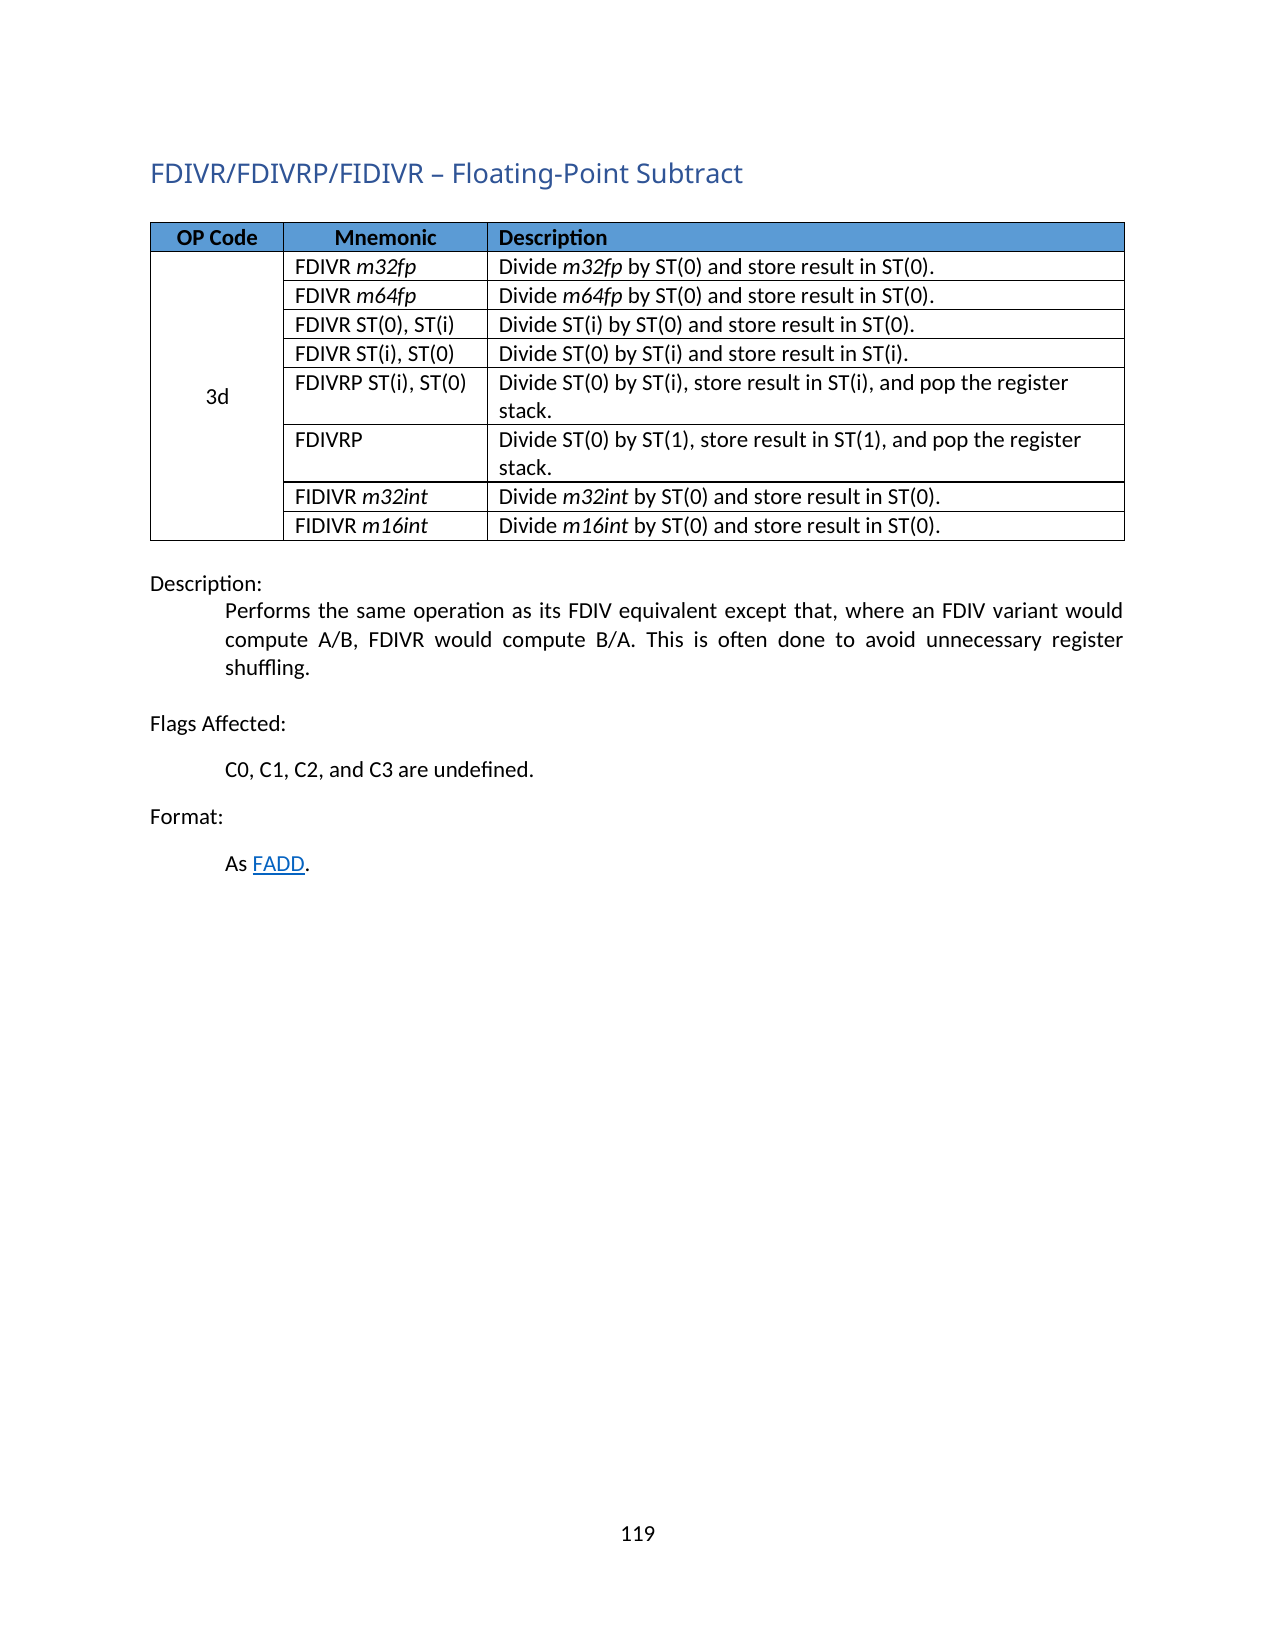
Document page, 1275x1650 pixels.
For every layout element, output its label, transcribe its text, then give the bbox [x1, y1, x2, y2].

text Description: [150, 569, 1125, 597]
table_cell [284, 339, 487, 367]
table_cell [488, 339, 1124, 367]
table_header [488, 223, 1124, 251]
subtitle FDIVR/FDIVRP/FIDIVR – Floating-Point Subtract [150, 154, 1125, 191]
text C0, C1, C2, and C3 are undefined. [225, 756, 1125, 784]
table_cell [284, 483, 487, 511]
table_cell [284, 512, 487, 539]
text As FADD. [150, 849, 1125, 877]
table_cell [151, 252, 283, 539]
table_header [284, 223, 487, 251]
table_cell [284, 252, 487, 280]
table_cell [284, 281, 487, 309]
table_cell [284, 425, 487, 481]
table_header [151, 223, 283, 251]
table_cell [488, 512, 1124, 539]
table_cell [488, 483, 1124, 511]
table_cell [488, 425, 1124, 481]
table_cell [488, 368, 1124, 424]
text Format: [150, 802, 1125, 831]
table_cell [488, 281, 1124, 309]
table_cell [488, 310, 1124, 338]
text Performs the same operation as its FDIV equivalent except that, where an FDIV variant would compute A/B, FDIVR would compute B/A. This is often done to avoid unnecessary register shuffling. [225, 597, 1125, 681]
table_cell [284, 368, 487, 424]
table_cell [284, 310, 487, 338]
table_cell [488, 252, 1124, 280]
text Flags Affected: [150, 709, 1125, 737]
